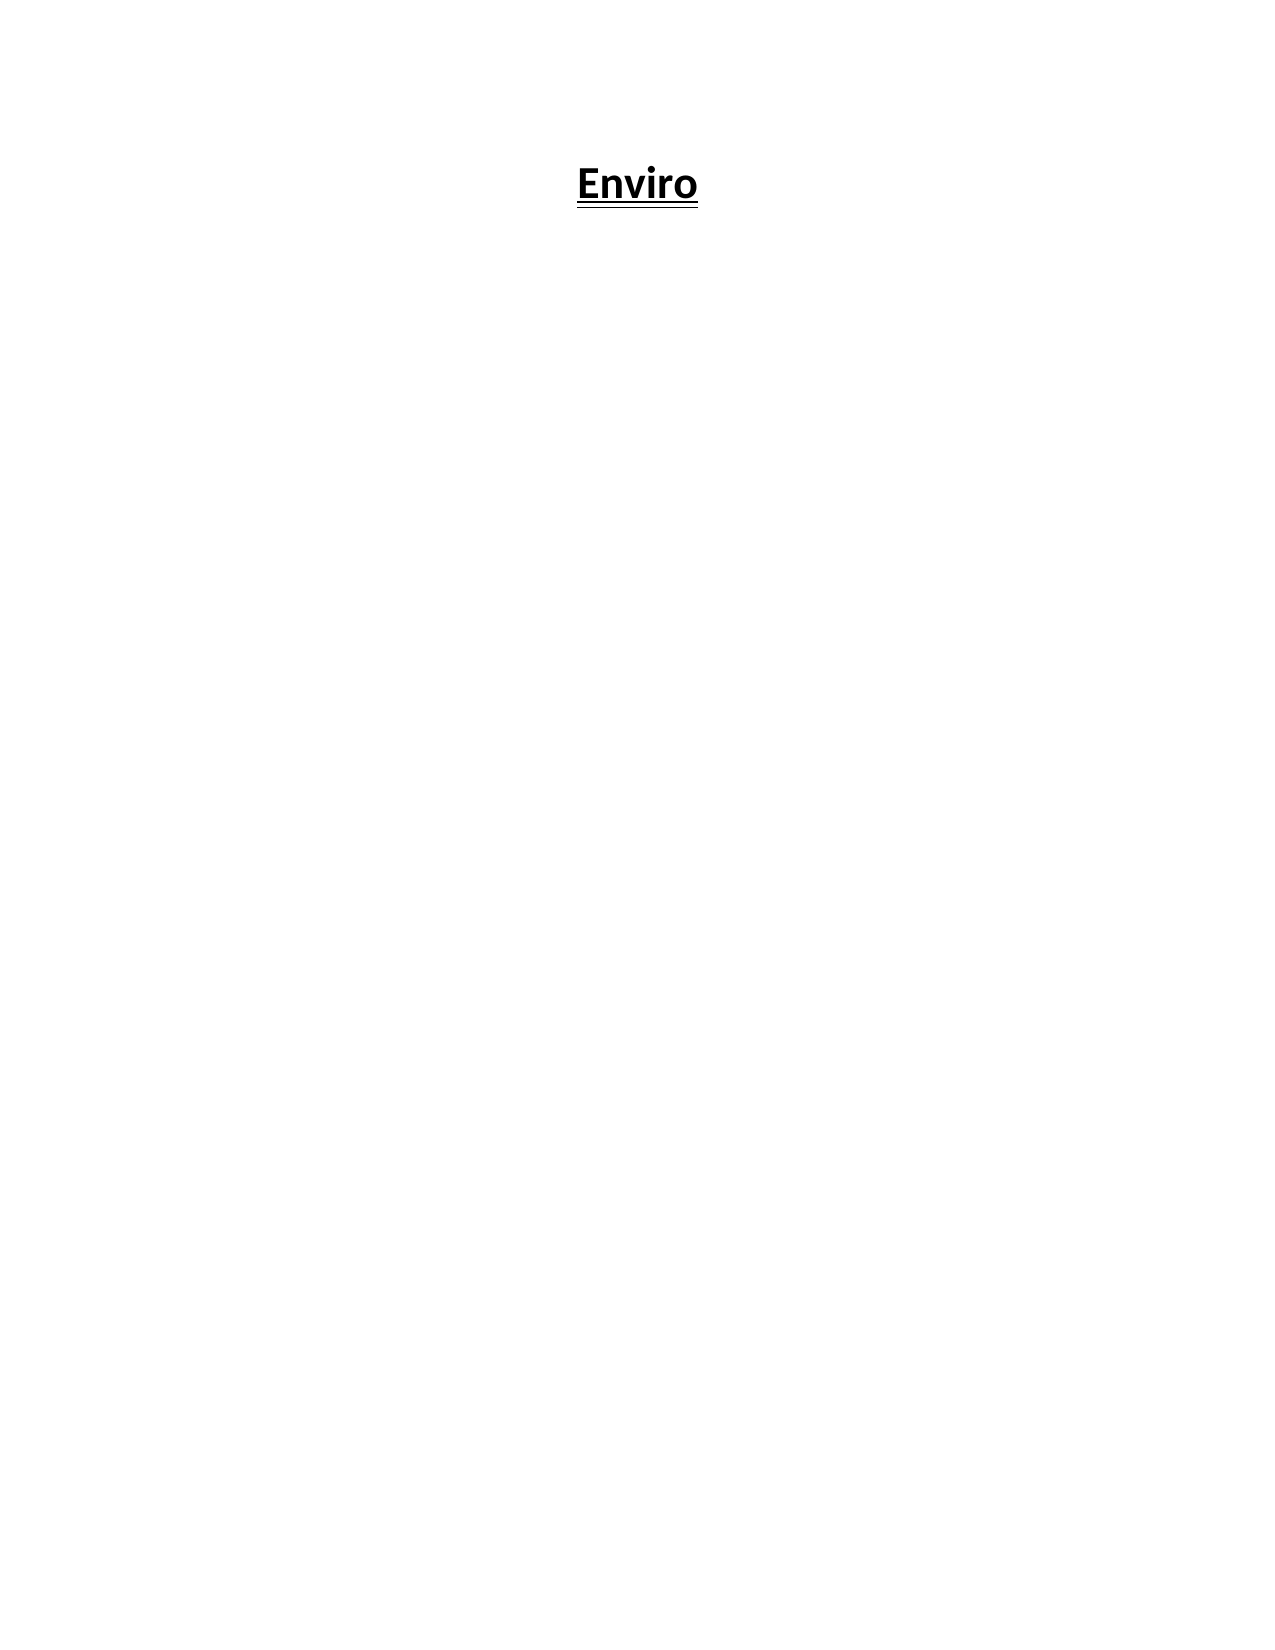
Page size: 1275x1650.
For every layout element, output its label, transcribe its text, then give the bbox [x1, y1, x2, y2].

subtitle Enviro [150, 154, 1125, 210]
